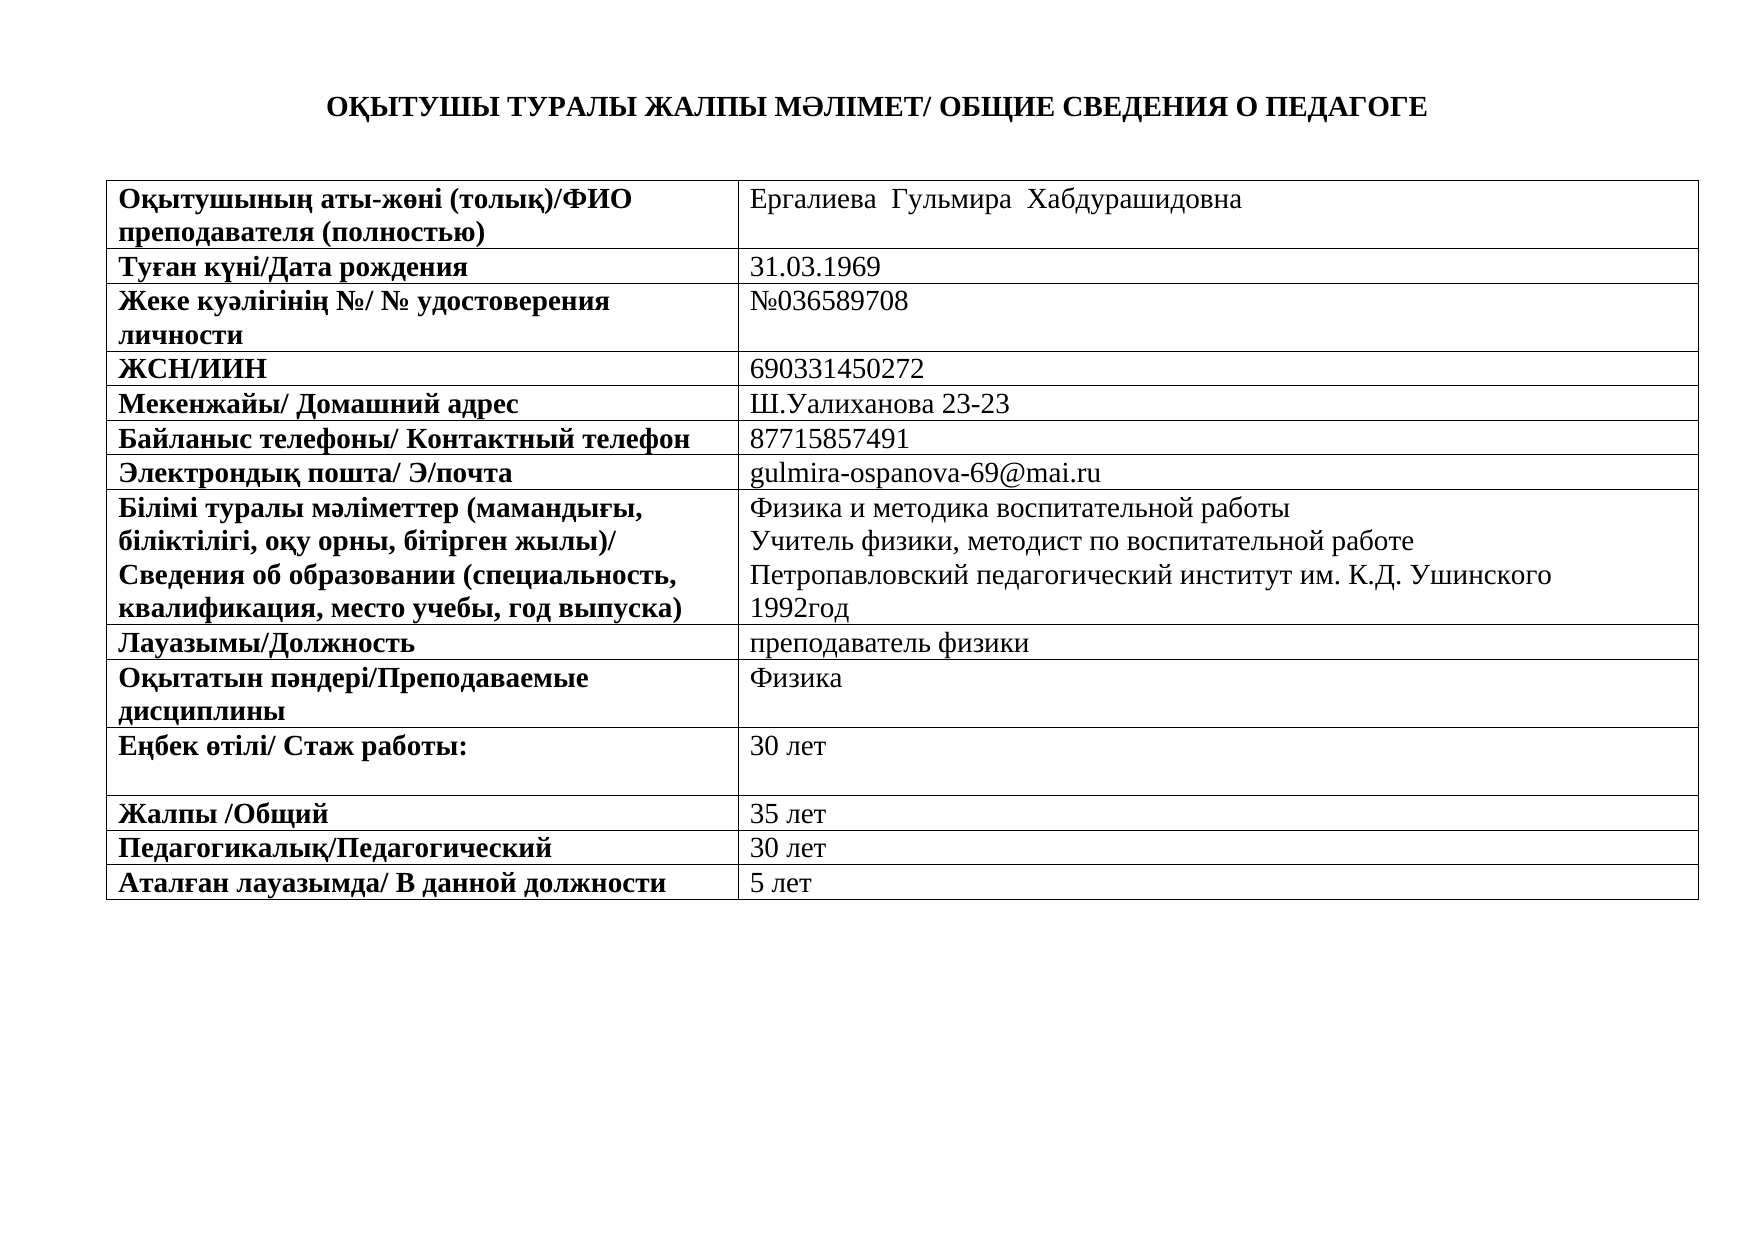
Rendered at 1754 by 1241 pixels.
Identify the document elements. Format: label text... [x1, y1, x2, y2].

table_cell Аталған лауазымда/ В данной должности [107, 865, 738, 899]
table_cell 35 лет [739, 796, 1698, 829]
table_cell 87715857491 [739, 421, 1698, 454]
table_cell ЖСН/ИИН [107, 352, 738, 385]
table_cell Педагогикалық/Педагогический [107, 831, 738, 864]
table_cell Физика и методика воспитательной работы Учитель физики, методист по воспитательной работе Петропавловский педагогический институт им. К.Д. Ушинского 1992год [739, 490, 1698, 624]
table_cell Мекенжайы/ Домашний адрес [107, 386, 738, 420]
table_header Ергалиева Гульмира Хабдурашидовна [739, 181, 1698, 248]
table_cell Жеке куәлігінің №/ № удостоверения личности [107, 284, 738, 351]
table_cell Электрондық пошта/ Э/почта [107, 455, 738, 489]
table_cell 690331450272 [739, 352, 1698, 385]
table_cell Еңбек өтілі/ Стаж работы: [107, 728, 738, 795]
table_cell gulmira-ospanova-69@mai.ru [739, 455, 1698, 489]
table_cell Физика [739, 660, 1698, 727]
table_header Оқытушының аты-жөні (толық)/ФИО преподавателя (полностью) [107, 181, 738, 248]
table_cell 30 лет [739, 831, 1698, 864]
table_cell Білімі туралы мәліметтер (мамандығы, біліктілігі, оқу орны, бітірген жылы)/ Сведения об образовании (специальность, квалификация, место учебы, год выпуска) [107, 490, 738, 624]
text ОҚЫТУШЫ ТУРАЛЫ ЖАЛПЫ МӘЛІМЕТ/ ОБЩИЕ СВЕДЕНИЯ О ПЕДАГОГЕ [118, 89, 1636, 122]
table_cell Туған күні/Дата рождения [107, 249, 738, 282]
table_cell Ш.Уалиханова 23-23 [739, 386, 1698, 420]
table_cell №036589708 [739, 284, 1698, 351]
table_cell Жалпы /Общий [107, 796, 738, 829]
table_cell 5 лет [739, 865, 1698, 899]
table_cell 30 лет [739, 728, 1698, 795]
table_cell 31.03.1969 [739, 249, 1698, 282]
table_cell Лауазымы/Должность [107, 625, 738, 659]
table_cell Байланыс телефоны/ Контактный телефон [107, 421, 738, 454]
table_cell преподаватель физики [739, 625, 1698, 659]
table_cell Оқытатын пәндері/Преподаваемые дисциплины [107, 660, 738, 727]
